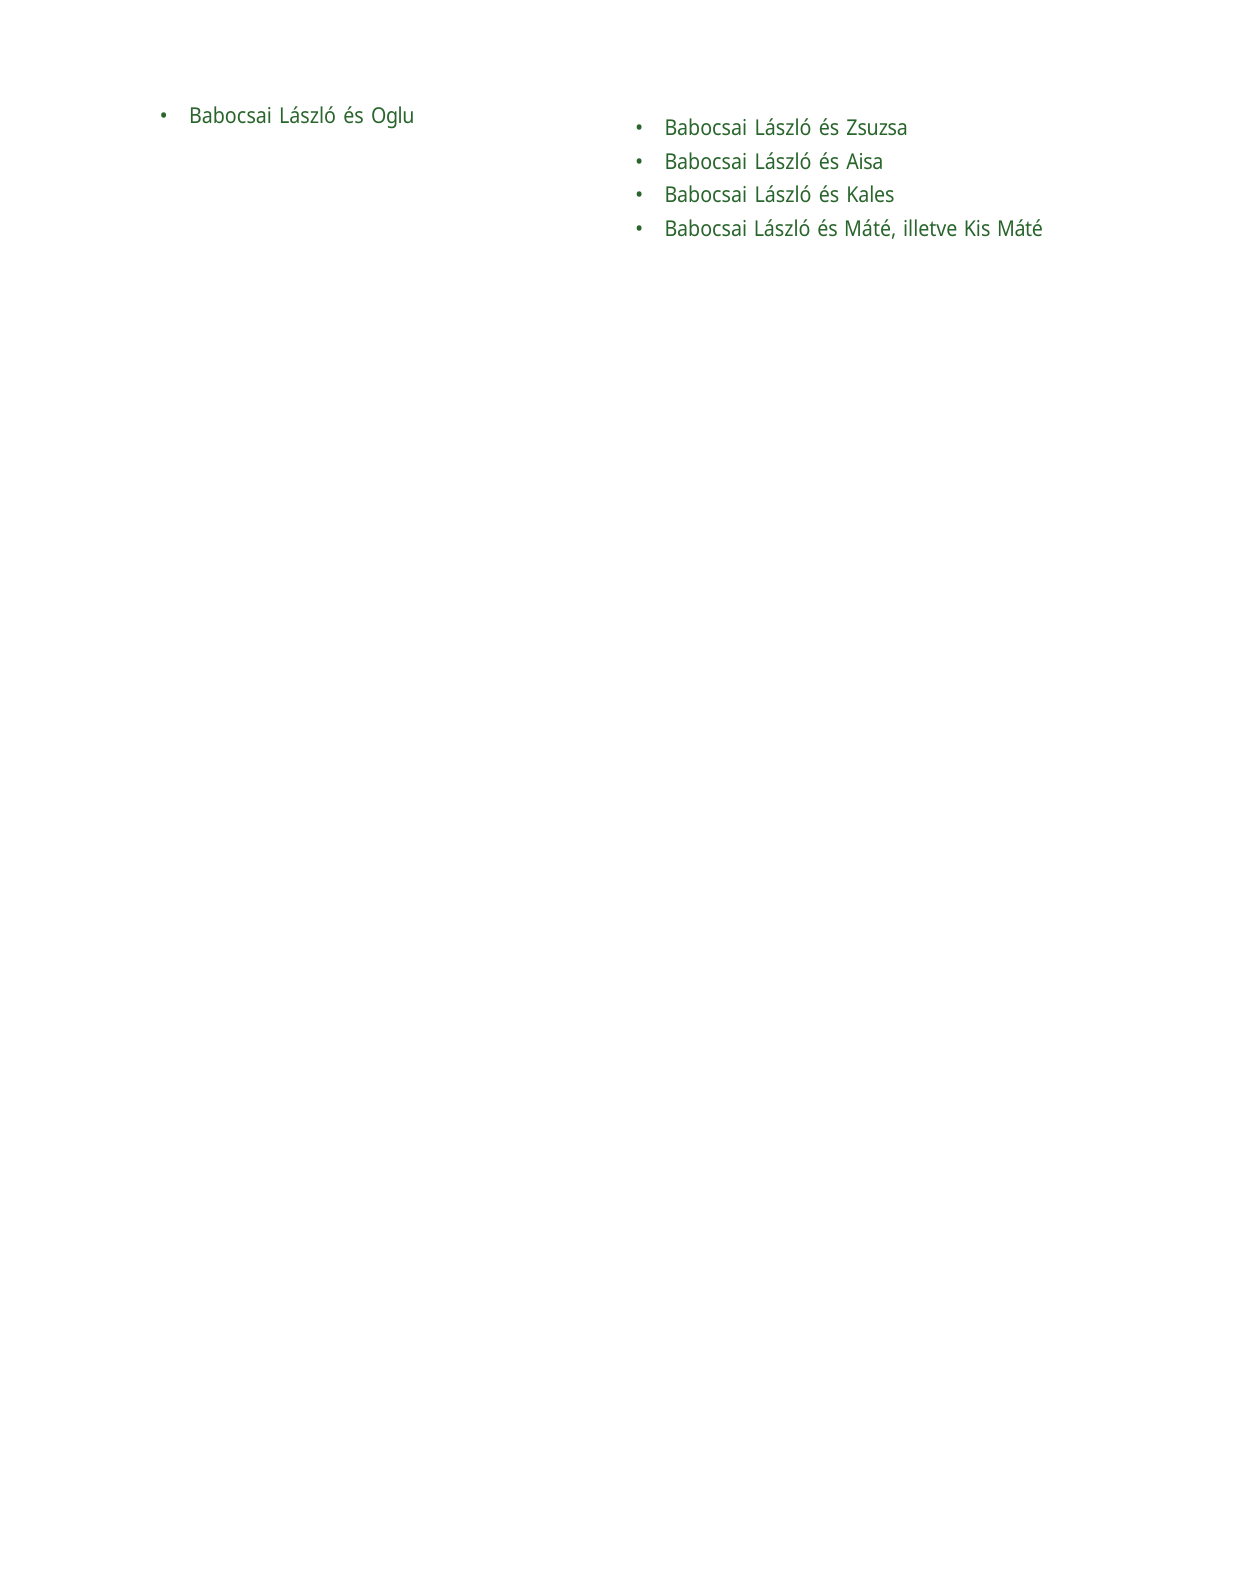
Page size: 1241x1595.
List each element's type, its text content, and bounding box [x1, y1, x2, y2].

list Babocsai László és Zsuzsa [635, 112, 1207, 142]
list Babocsai László és Kales [635, 179, 1207, 209]
list Babocsai László és Aisa [635, 146, 1207, 175]
list Babocsai László és Máté, illetve Kis Máté [635, 213, 1207, 243]
list Babocsai László és Oglu [159, 100, 502, 130]
